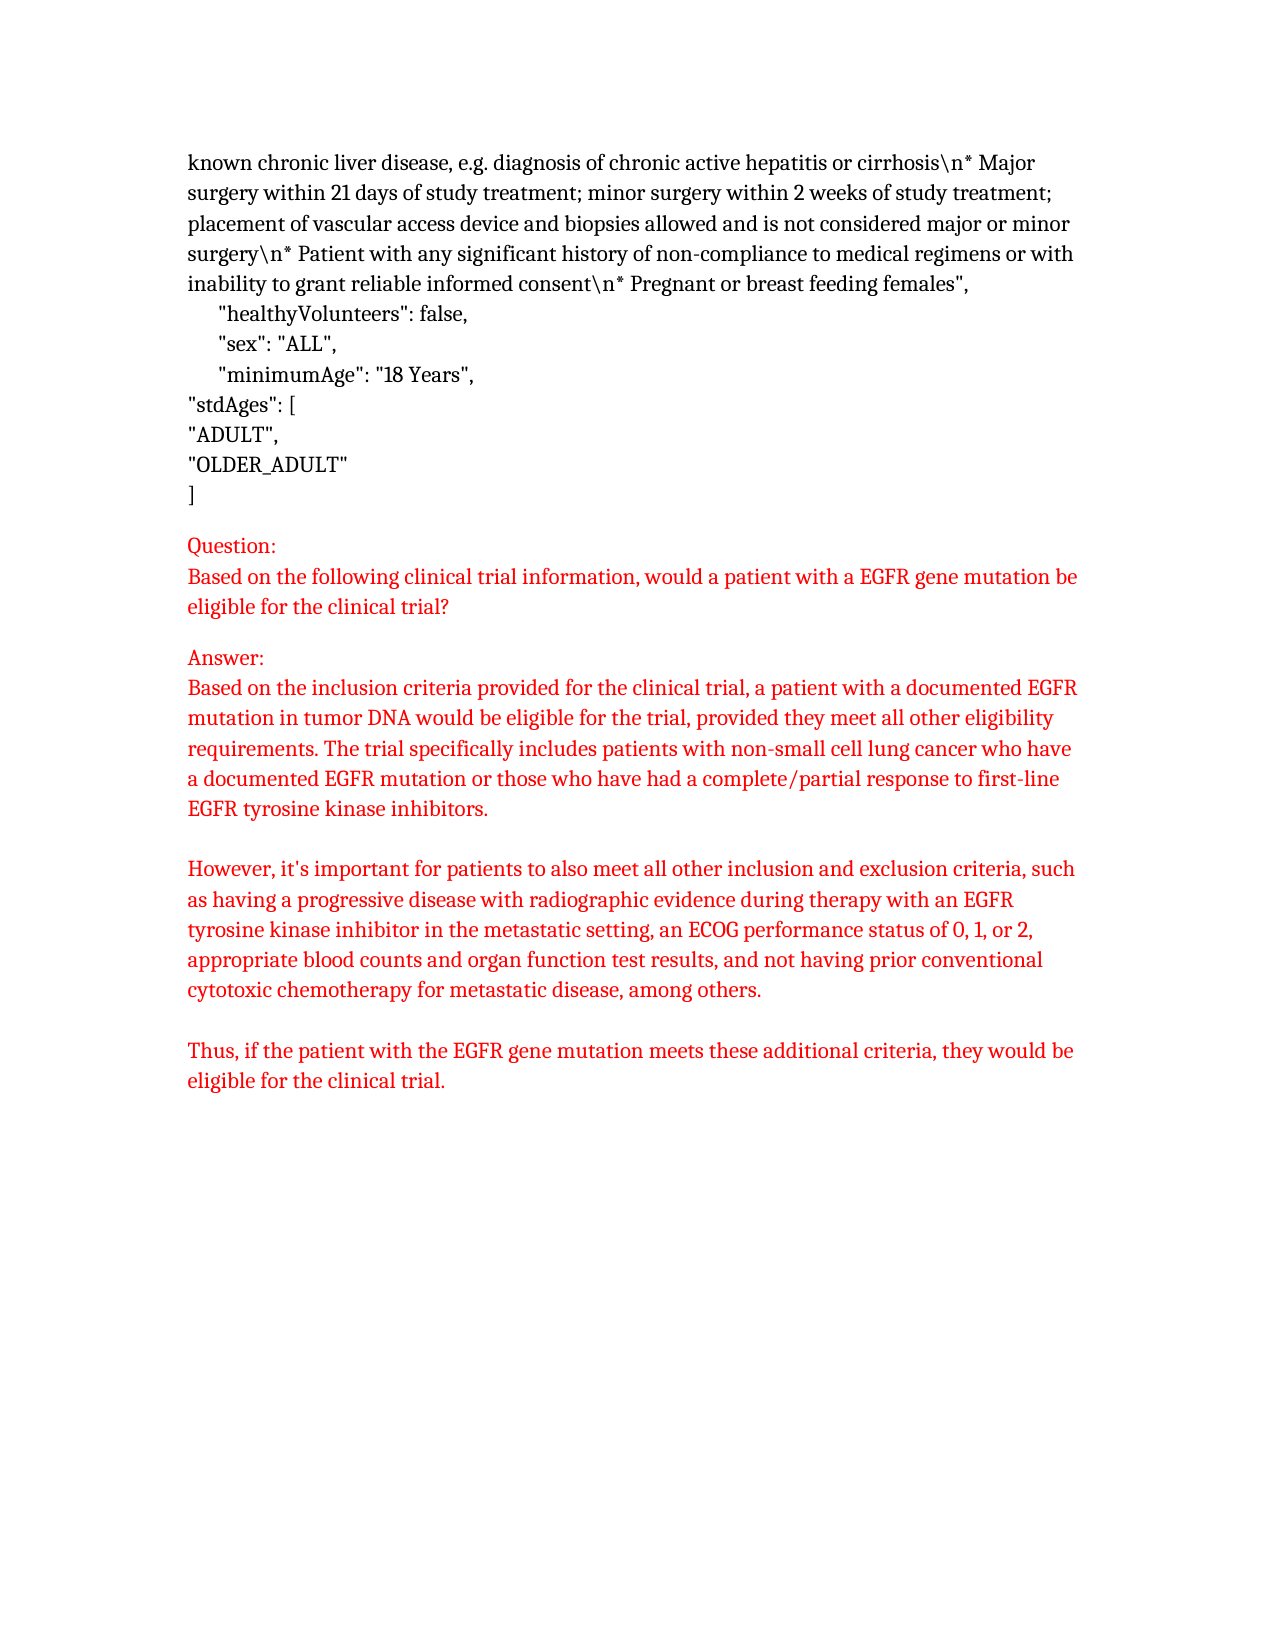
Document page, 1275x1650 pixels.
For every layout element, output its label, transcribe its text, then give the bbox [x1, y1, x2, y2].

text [187, 150, 1087, 509]
text Answer: Based on the inclusion criteria provided for the clinical trial, a patient with a documented EGFR mutation in tumor DNA would be eligible for the trial, provided they meet all other eligibility requirements. The trial specifically includes patients with non-small cell lung cancer who have a documented EGFR mutation or those who have had a complete/partial response to first-line EGFR tyrosine kinase inhibitors. However, it's important for patients to also meet all other inclusion and exclusion criteria, such as having a progressive disease with radiographic evidence during therapy with an EGFR tyrosine kinase inhibitor in the metastatic setting, an ECOG performance status of 0, 1, or 2, appropriate blood counts and organ function test results, and not having prior conventional cytotoxic chemotherapy for metastatic disease, among others. Thus, if the patient with the EGFR gene mutation meets these additional criteria, they would be eligible for the clinical trial. [187, 645, 1087, 1094]
text Question: Based on the following clinical trial information, would a patient with a EGFR gene mutation be eligible for the clinical trial? [187, 533, 1087, 620]
